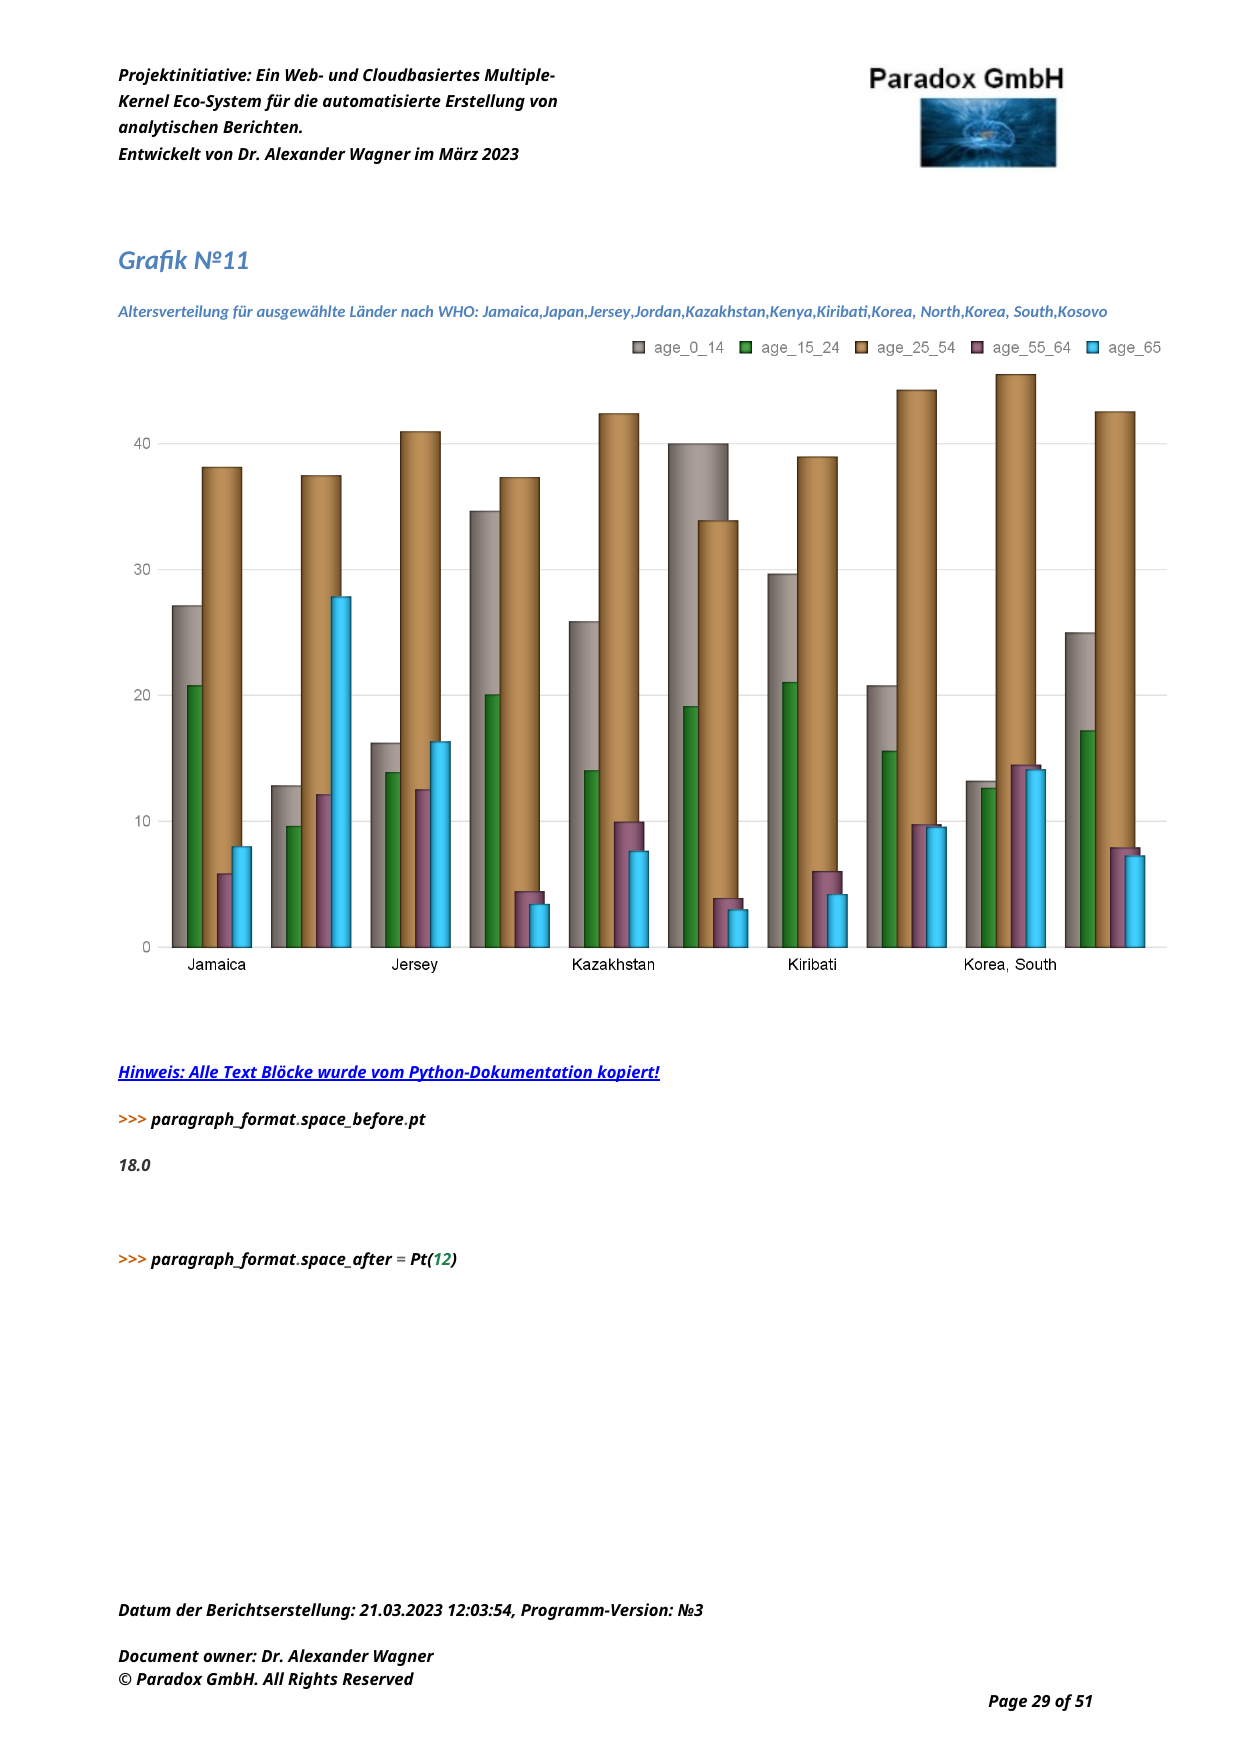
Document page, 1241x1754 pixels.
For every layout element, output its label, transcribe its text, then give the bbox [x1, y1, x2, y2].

text >>> paragraph_format.space_after = Pt(12) [118, 1248, 1122, 1271]
text Hinweis: Alle Text Blöcke wurde vom Python-Dokumentation kopiert! [118, 1060, 1122, 1083]
picture [863, 64, 1100, 173]
subtitle Grafik №11 [118, 243, 1122, 276]
text >>> paragraph_format.space_before.pt [118, 1107, 1122, 1130]
text 18.0 [118, 1154, 1122, 1177]
subtitle Altersverteilung für ausgewählte Länder nach WHO: Jamaica,Japan,Jersey,Jordan,Kazakhstan,Kenya,Kiribati,Korea, North,Korea, South,Kosovo [118, 302, 1122, 322]
picture [118, 325, 1182, 990]
